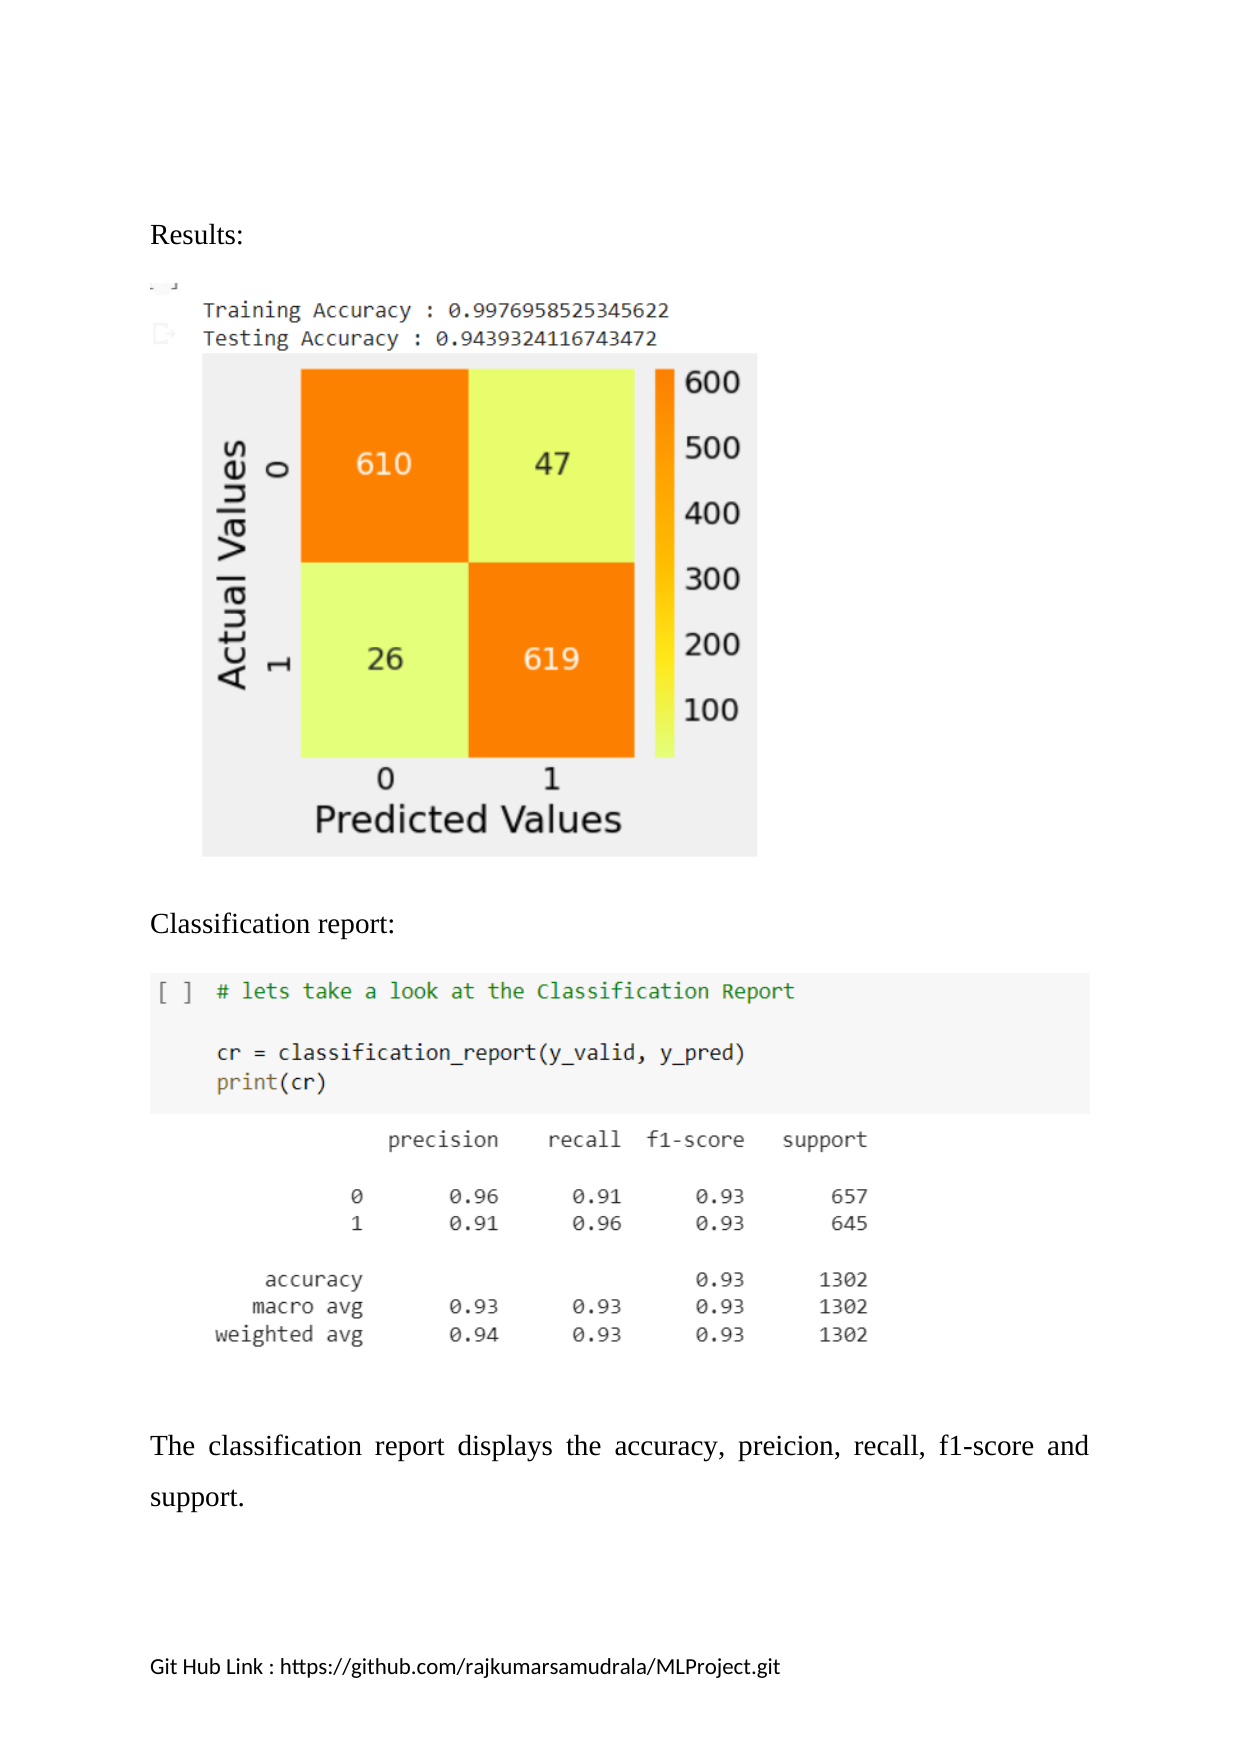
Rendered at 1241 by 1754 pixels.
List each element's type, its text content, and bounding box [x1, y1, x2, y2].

text Classification report: [150, 906, 1090, 940]
picture [150, 283, 917, 876]
text Results: [150, 217, 1090, 251]
picture [150, 973, 1091, 1398]
text The classification report displays the accuracy, preicion, recall, f1-score and support. [150, 1428, 1090, 1512]
